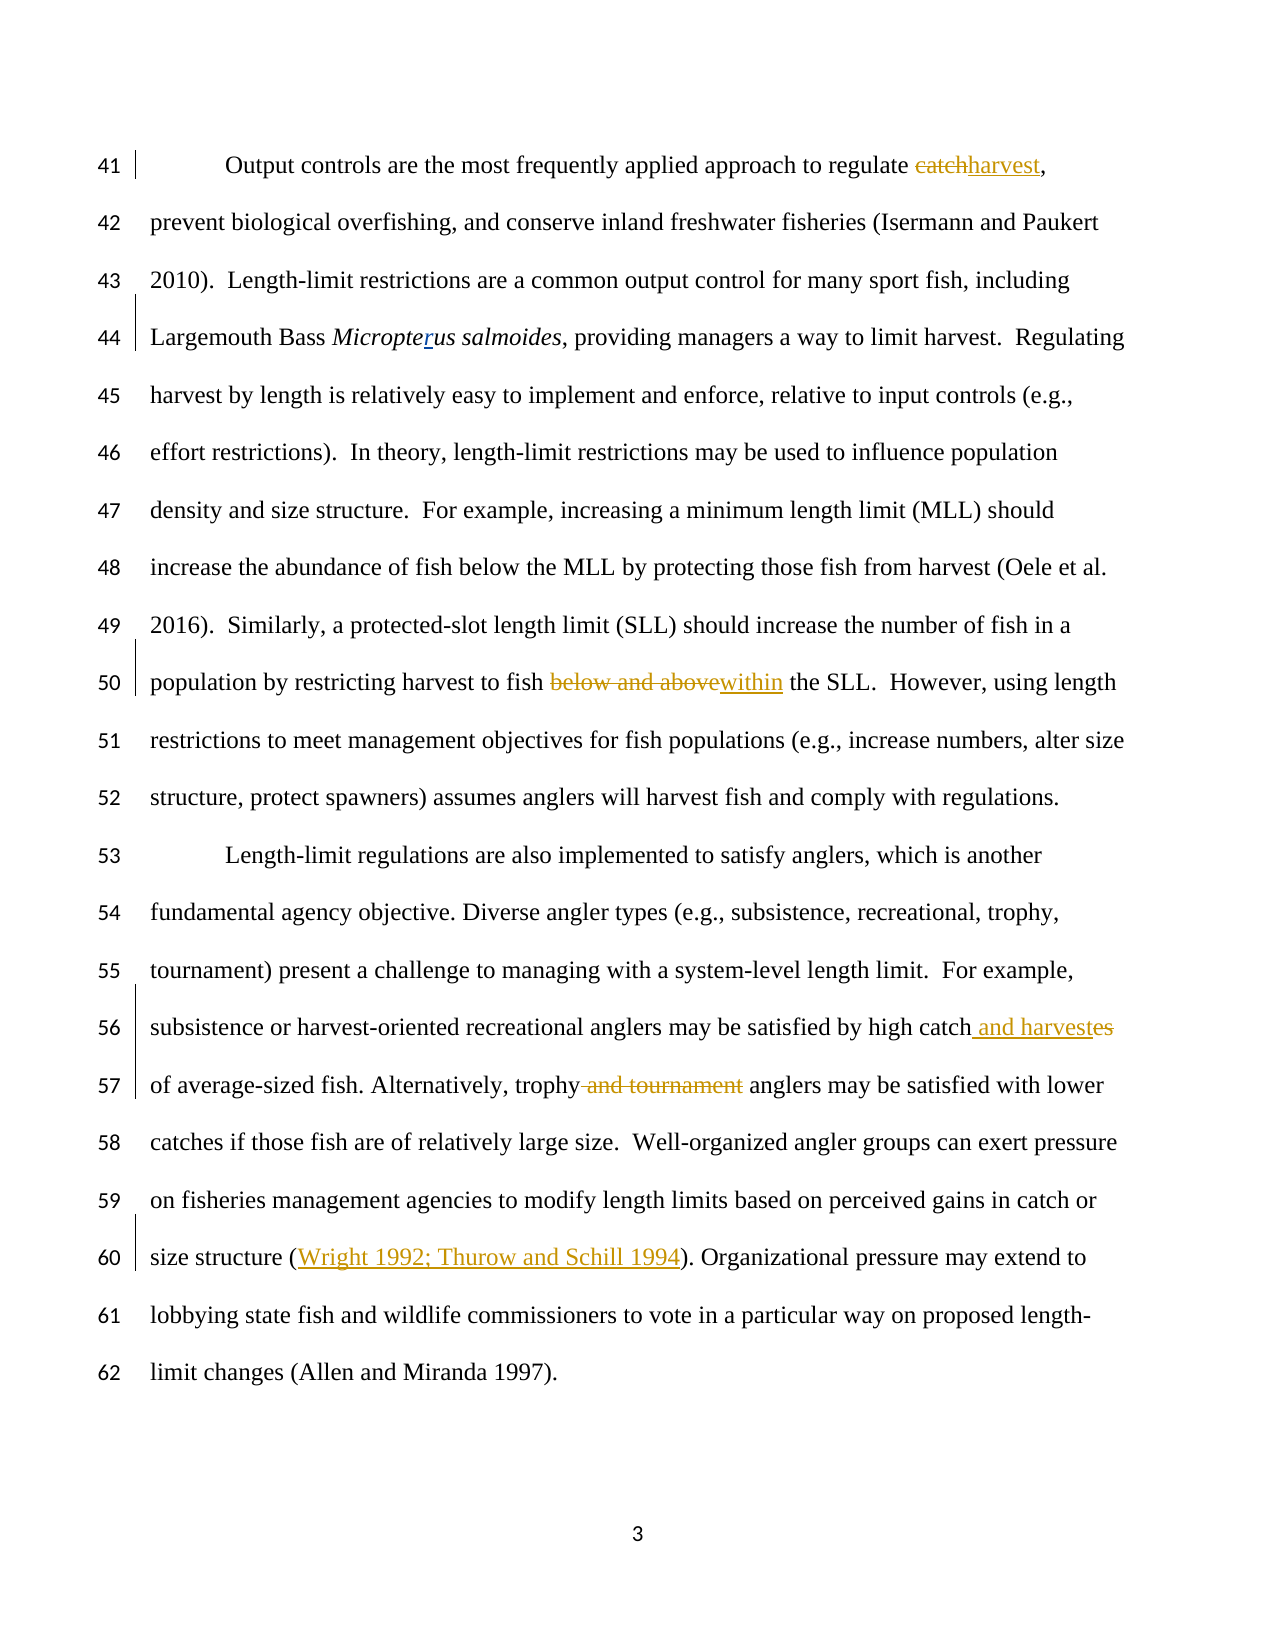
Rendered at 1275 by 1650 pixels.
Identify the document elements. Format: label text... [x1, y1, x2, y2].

text Output controls are the most frequently applied approach to regulate , prevent biological overfishing, and conserve inland freshwater fisheries (Isermann and Paukert 2010). Length-limit restrictions are a common output control for many sport fish, including Largemouth Bass Micropteus salmoides, providing managers a way to limit harvest. Regulating harvest by length is relatively easy to implement and enforce, relative to input controls (e.g., effort restrictions). In theory, length-limit restrictions may be used to influence population density and size structure. For example, increasing a minimum length limit (MLL) should increase the abundance of fish below the MLL by protecting those fish from harvest (Oele et al. 2016). Similarly, a protected-slot length limit (SLL) should increase the number of fish in a population by restricting harvest to fish the SLL. However, using length restrictions to meet management objectives for fish populations (e.g., increase numbers, alter size structure, protect spawners) assumes anglers will harvest fish and comply with regulations. [150, 150, 1125, 811]
text Length-limit regulations are also implemented to satisfy anglers, which is another fundamental agency objective. Diverse angler types (e.g., subsistence, recreational, trophy, tournament) present a challenge to managing with a system-level length limit. For example, subsistence or harvest-oriented recreational anglers may be satisfied by high catch of average-sized fish. Alternatively, trophy anglers may be satisfied with lower catches if those fish are of relatively large size. Well-organized angler groups can exert pressure on fisheries management agencies to modify length limits based on perceived gains in catch or size structure (). Organizational pressure may extend to lobbying state fish and wildlife commissioners to vote in a particular way on proposed length-limit changes (Allen and Miranda 1997). [150, 840, 1125, 1386]
